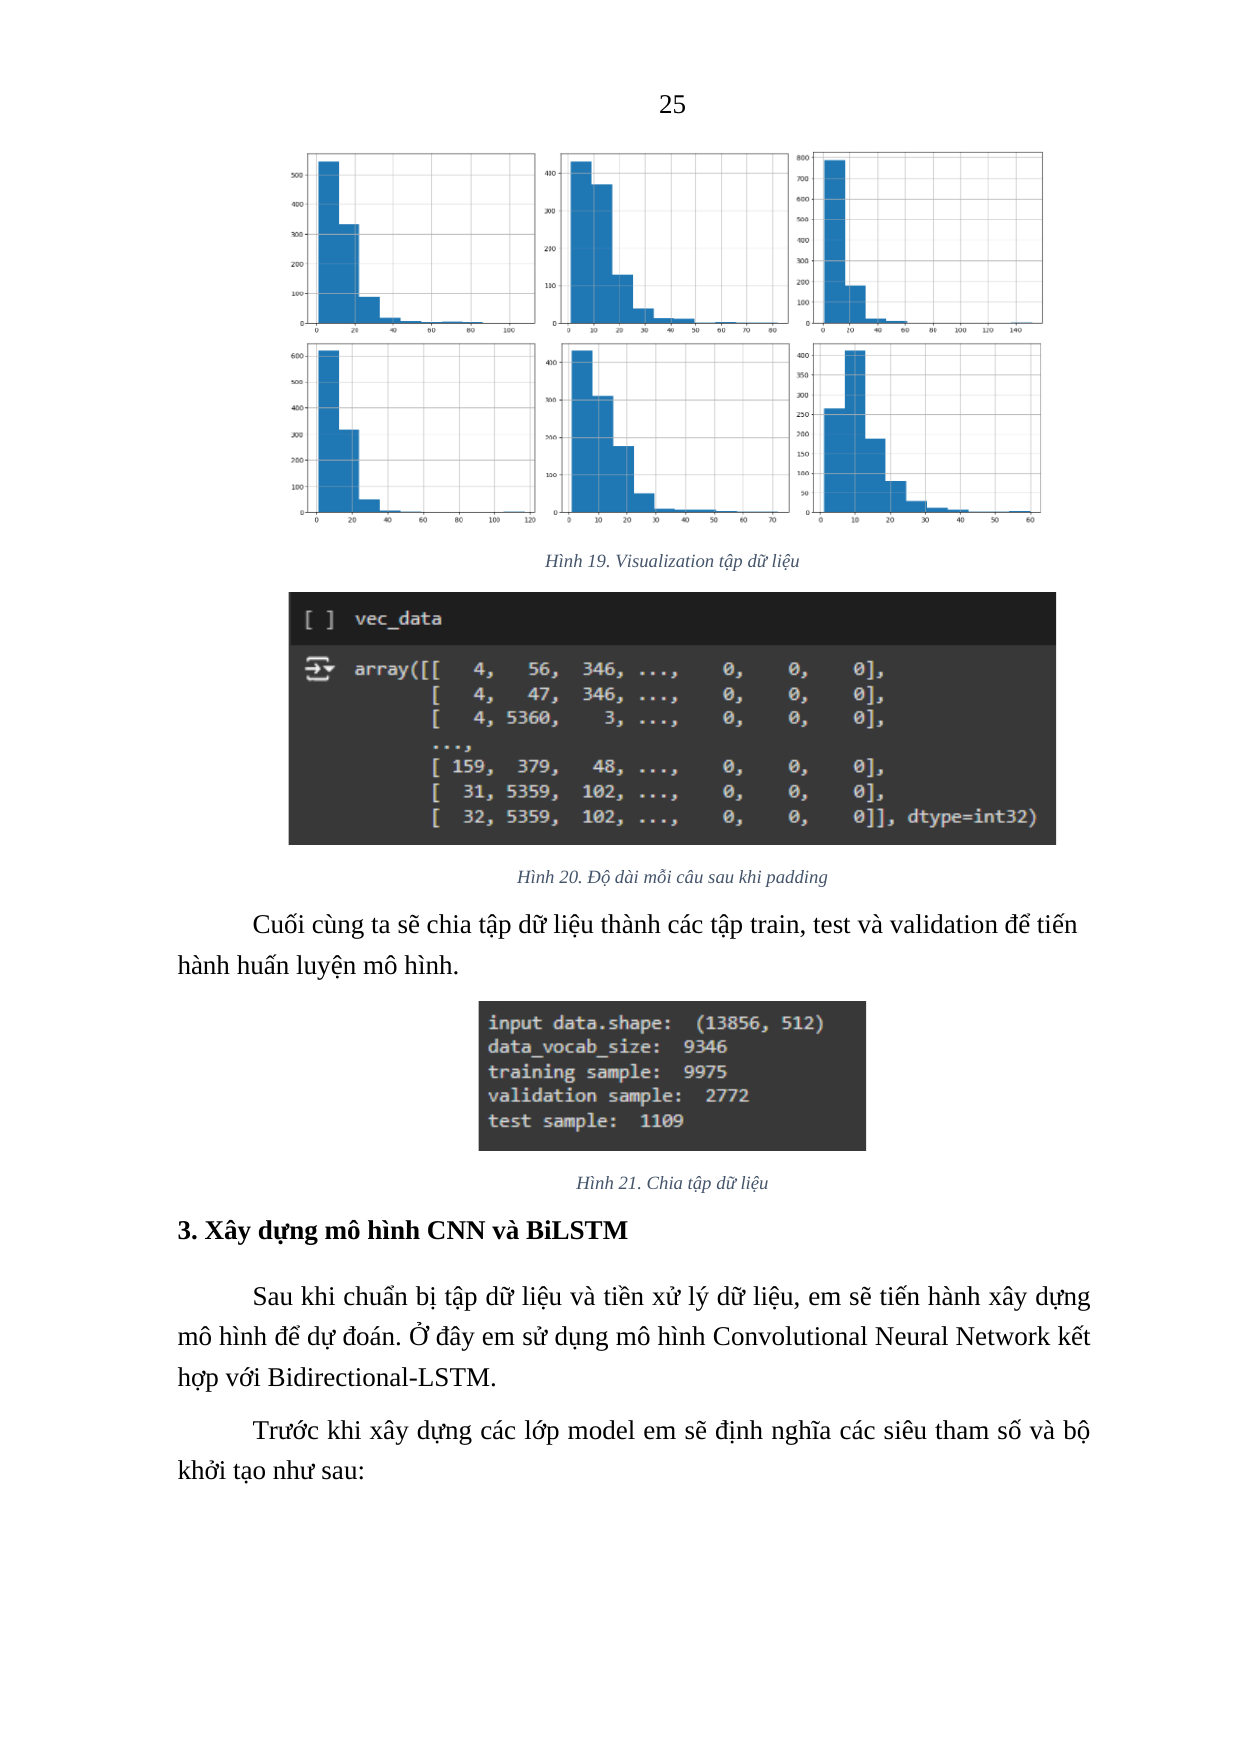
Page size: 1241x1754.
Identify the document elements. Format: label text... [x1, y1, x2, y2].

text Sau khi chuẩn bị tập dữ liệu và tiền xử lý dữ liệu, em sẽ tiến hành xây dựng mô hình để dự đoán. Ở đây em sử dụng mô hình Convolutional Neural Network kết hợp với Bidirectional-LSTM. [177, 1280, 1092, 1392]
subtitle 3. Xây dựng mô hình CNN và BiLSTM [177, 1214, 1092, 1246]
text Hình 21. Chia tập dữ liệu [177, 1172, 1092, 1193]
text Hình 19. Visualization tập dữ liệu [177, 550, 1092, 572]
picture [288, 592, 1057, 845]
picture [478, 1001, 867, 1151]
text Hình 20. Độ dài mỗi câu sau khi padding [177, 866, 1092, 888]
picture [287, 147, 1058, 529]
text Cuối cùng ta sẽ chia tập dữ liệu thành các tập train, test và validation để tiến hành huấn luyện mô hình. [177, 908, 1092, 980]
text Trước khi xây dựng các lớp model em sẽ định nghĩa các siêu tham số và bộ khởi tạo như sau: [177, 1414, 1092, 1485]
